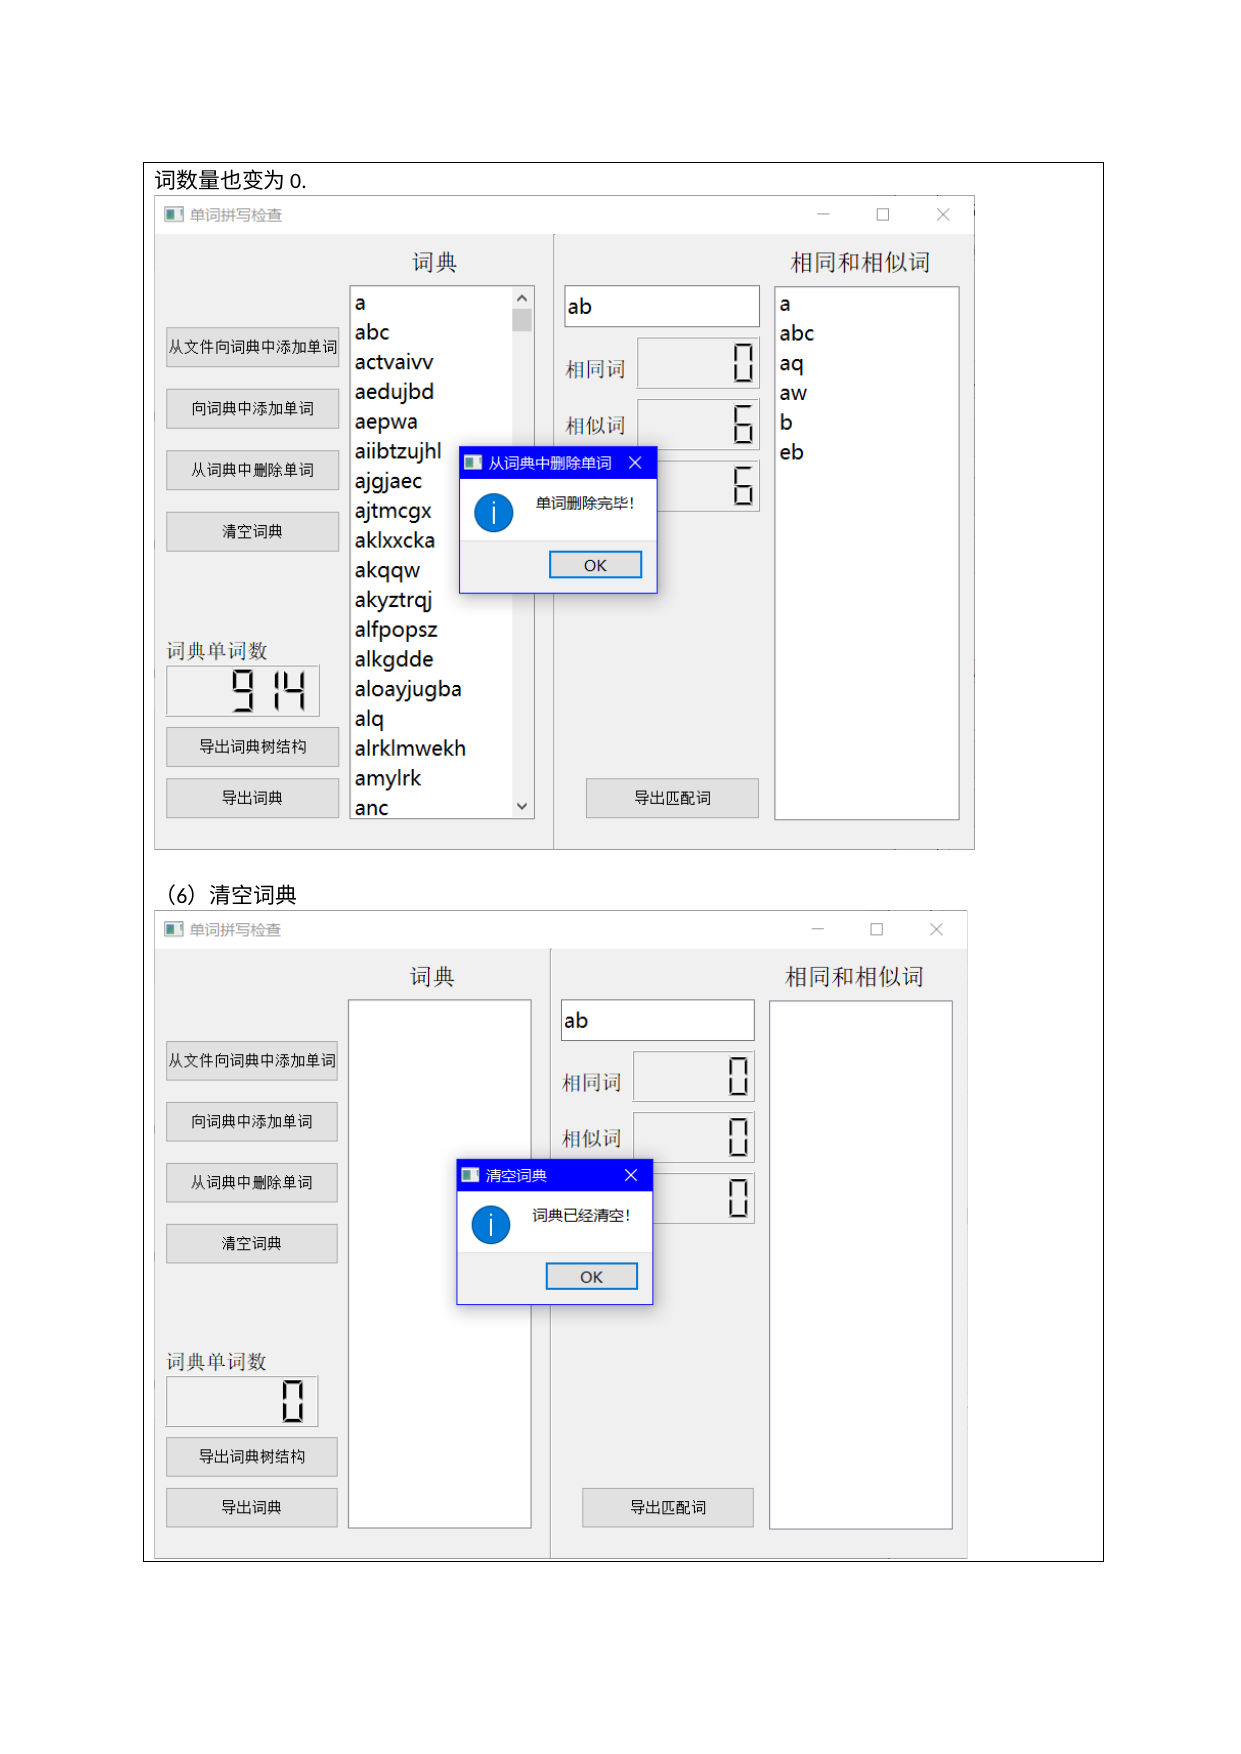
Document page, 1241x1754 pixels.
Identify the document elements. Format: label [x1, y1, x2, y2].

picture [154, 195, 975, 850]
table_cell [144, 163, 1103, 1561]
picture [154, 910, 968, 1559]
